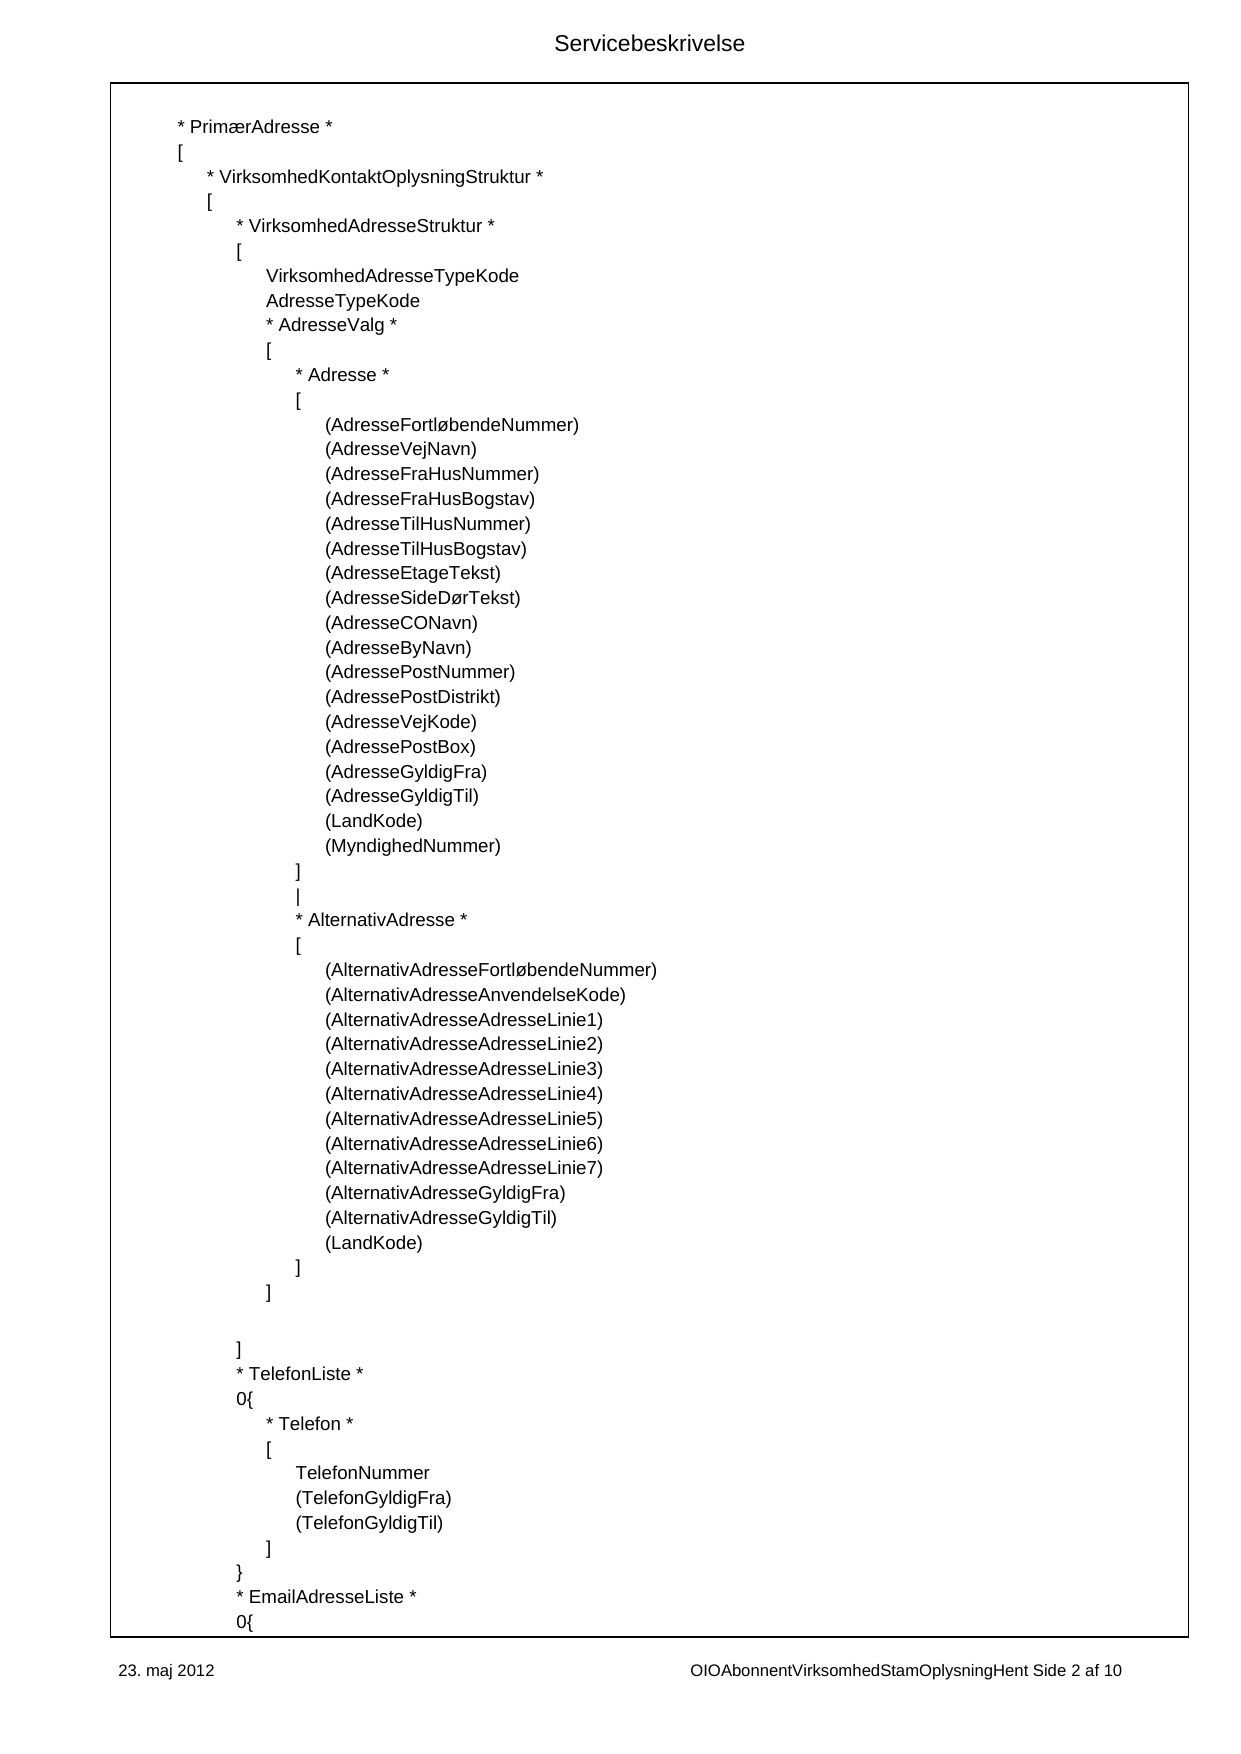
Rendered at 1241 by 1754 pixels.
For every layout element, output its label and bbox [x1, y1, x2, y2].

table_cell [111, 84, 1188, 1636]
